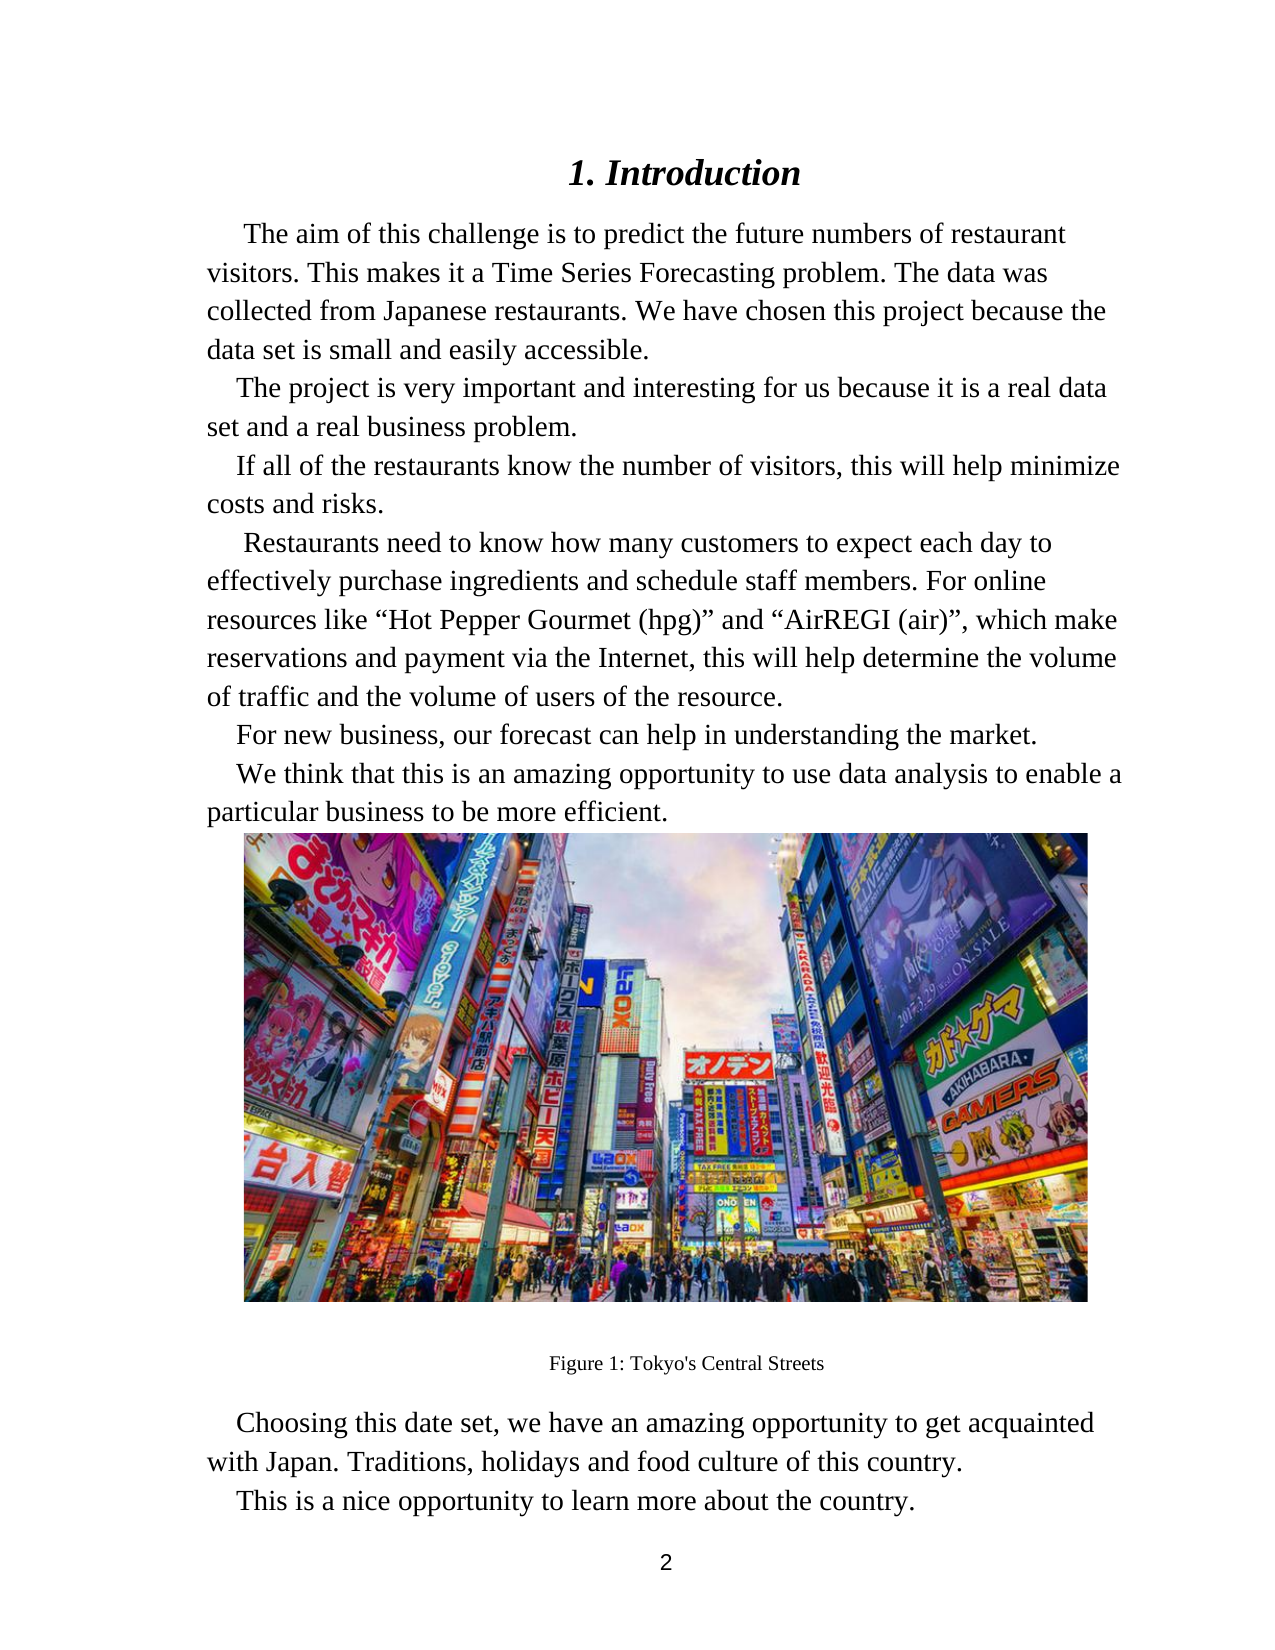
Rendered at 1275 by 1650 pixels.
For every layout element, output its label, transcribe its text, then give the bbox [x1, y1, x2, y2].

text We think that this is an amazing opportunity to use data analysis to enable a particular business to be more efficient. [207, 756, 1125, 828]
picture [243, 833, 1088, 1302]
subtitle Introduction [244, 150, 1125, 193]
text For new business, our forecast can help in understanding the market. [207, 717, 1125, 751]
text The project is very important and interesting for us because it is a real data set and a real business problem. [207, 371, 1125, 443]
text Restaurants need to know how many customers to expect each day to effectively purchase ingredients and schedule staff members. For online resources like “Hot Pepper Gourmet (hpg)” and “AirREGI (air)”, which make reservations and payment via the Internet, this will help determine the volume of traffic and the volume of users of the resource. [207, 525, 1125, 712]
text Choosing this date set, we have an amazing opportunity to get acquainted with Japan. Traditions, holidays and food culture of this country. [207, 1406, 1125, 1478]
text Figure 1: Tokyo's Central Streets [207, 1350, 1125, 1374]
text This is a nice opportunity to learn more about the country. [207, 1483, 1125, 1516]
text If all of the restaurants know the number of visitors, this will help minimize costs and risks. [207, 448, 1125, 520]
text The aim of this challenge is to predict the future numbers of restaurant visitors. This makes it a Time Series Forecasting problem. The data was collected from Japanese restaurants. We have chosen this project because the data set is small and easily accessible. [207, 216, 1125, 366]
